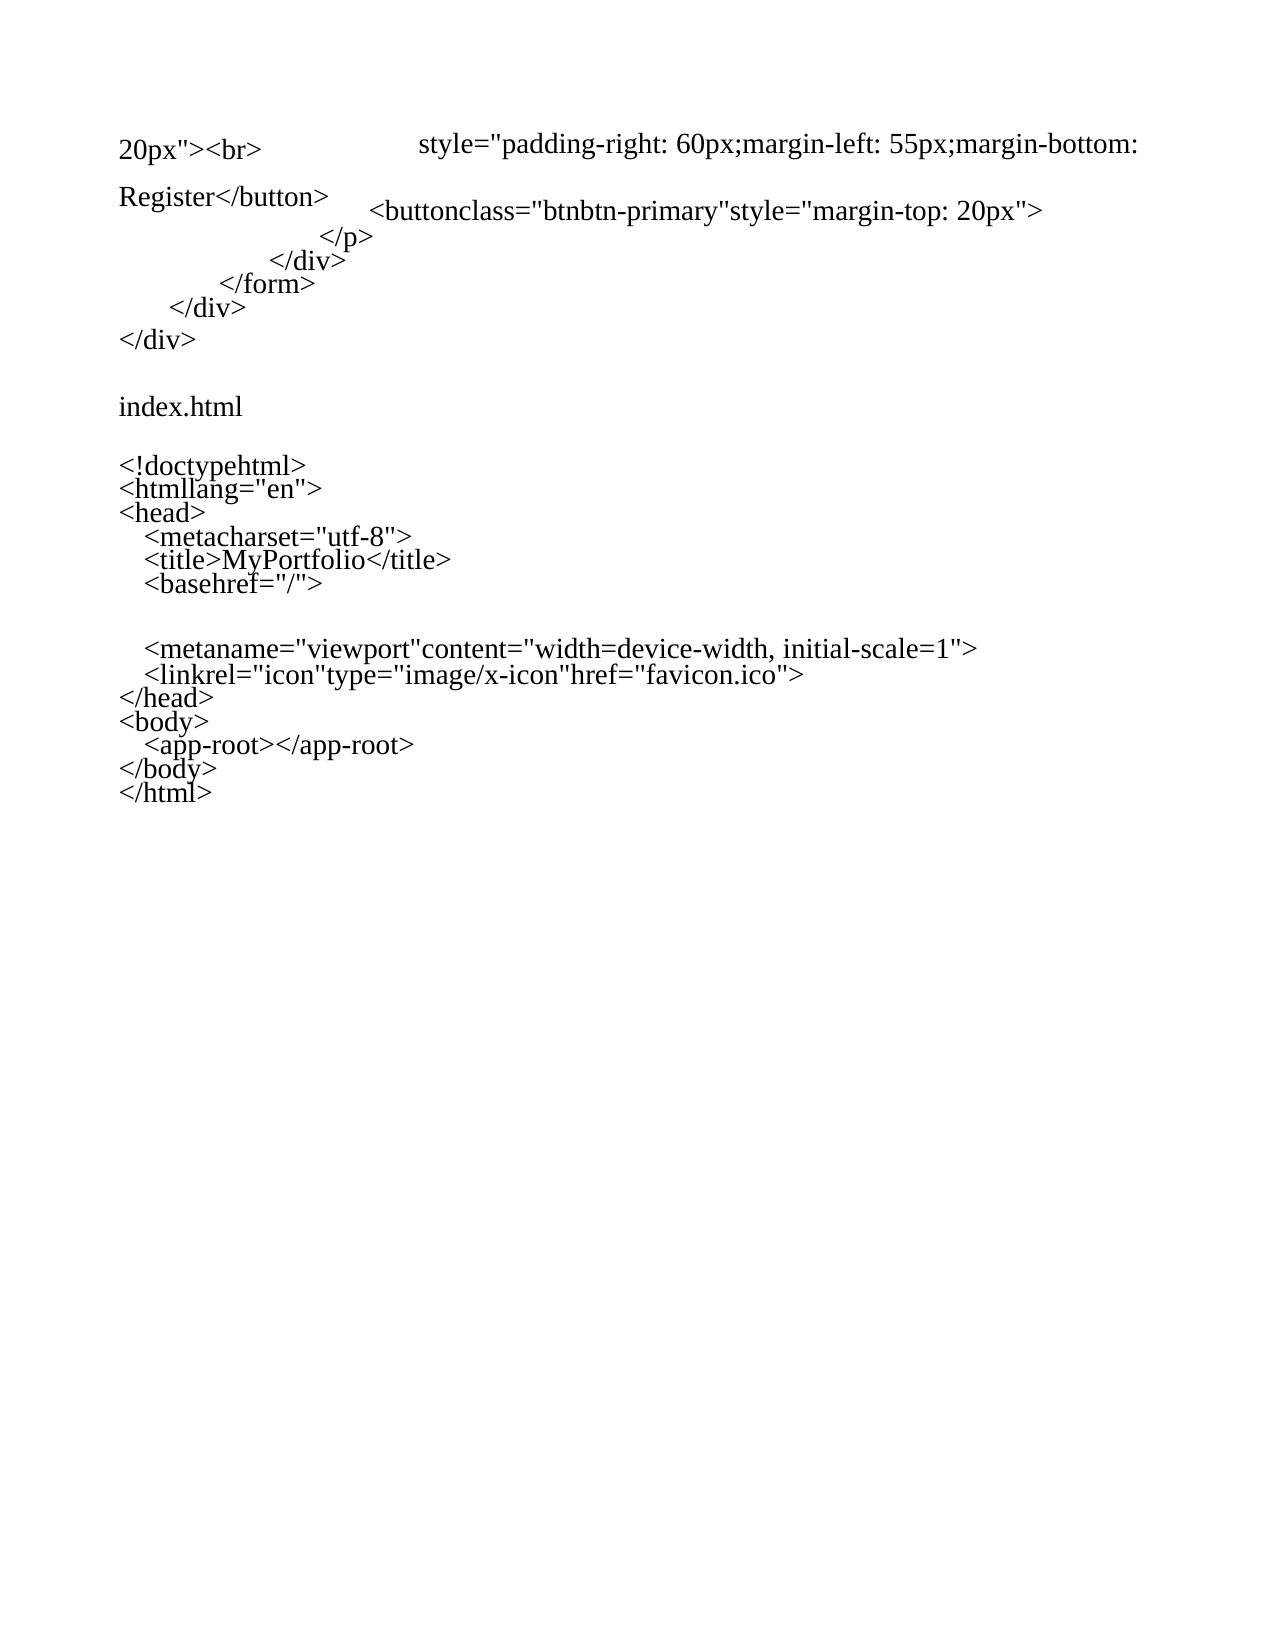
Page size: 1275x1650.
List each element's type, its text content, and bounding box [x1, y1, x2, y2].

text <head> [118, 504, 1167, 527]
text </html> [118, 783, 1167, 807]
text <app-root></app-root> [143, 736, 1167, 759]
text <metaname="viewport"content="width=device-width, initial-scale=1"> [143, 632, 1167, 665]
text <body> [118, 712, 1167, 736]
text </head> [118, 689, 1167, 712]
text 20px"><br> Register</button> [118, 118, 335, 212]
text <metacharset="utf-8"> [143, 527, 1167, 551]
text <htmllang="en"> [118, 480, 1167, 503]
text </div> [268, 251, 1167, 275]
text <!doctypehtml> [118, 456, 1167, 480]
text </form> [218, 275, 1167, 298]
text <basehref="/"> [143, 574, 1167, 598]
text </div> index.html [118, 322, 244, 423]
text </div> [168, 298, 1167, 322]
text </body> [118, 760, 1167, 783]
text style="padding-right: 60px;margin-left: 55px;margin-bottom: [418, 126, 1167, 160]
text <linkrel="icon"type="image/x-icon"href="favicon.ico"> [143, 665, 1167, 689]
text <title>MyPortfolio</title> [143, 551, 1167, 574]
text <buttonclass="btnbtn-primary"style="margin-top: 20px"> [368, 193, 1167, 227]
text </p> [318, 228, 1167, 251]
